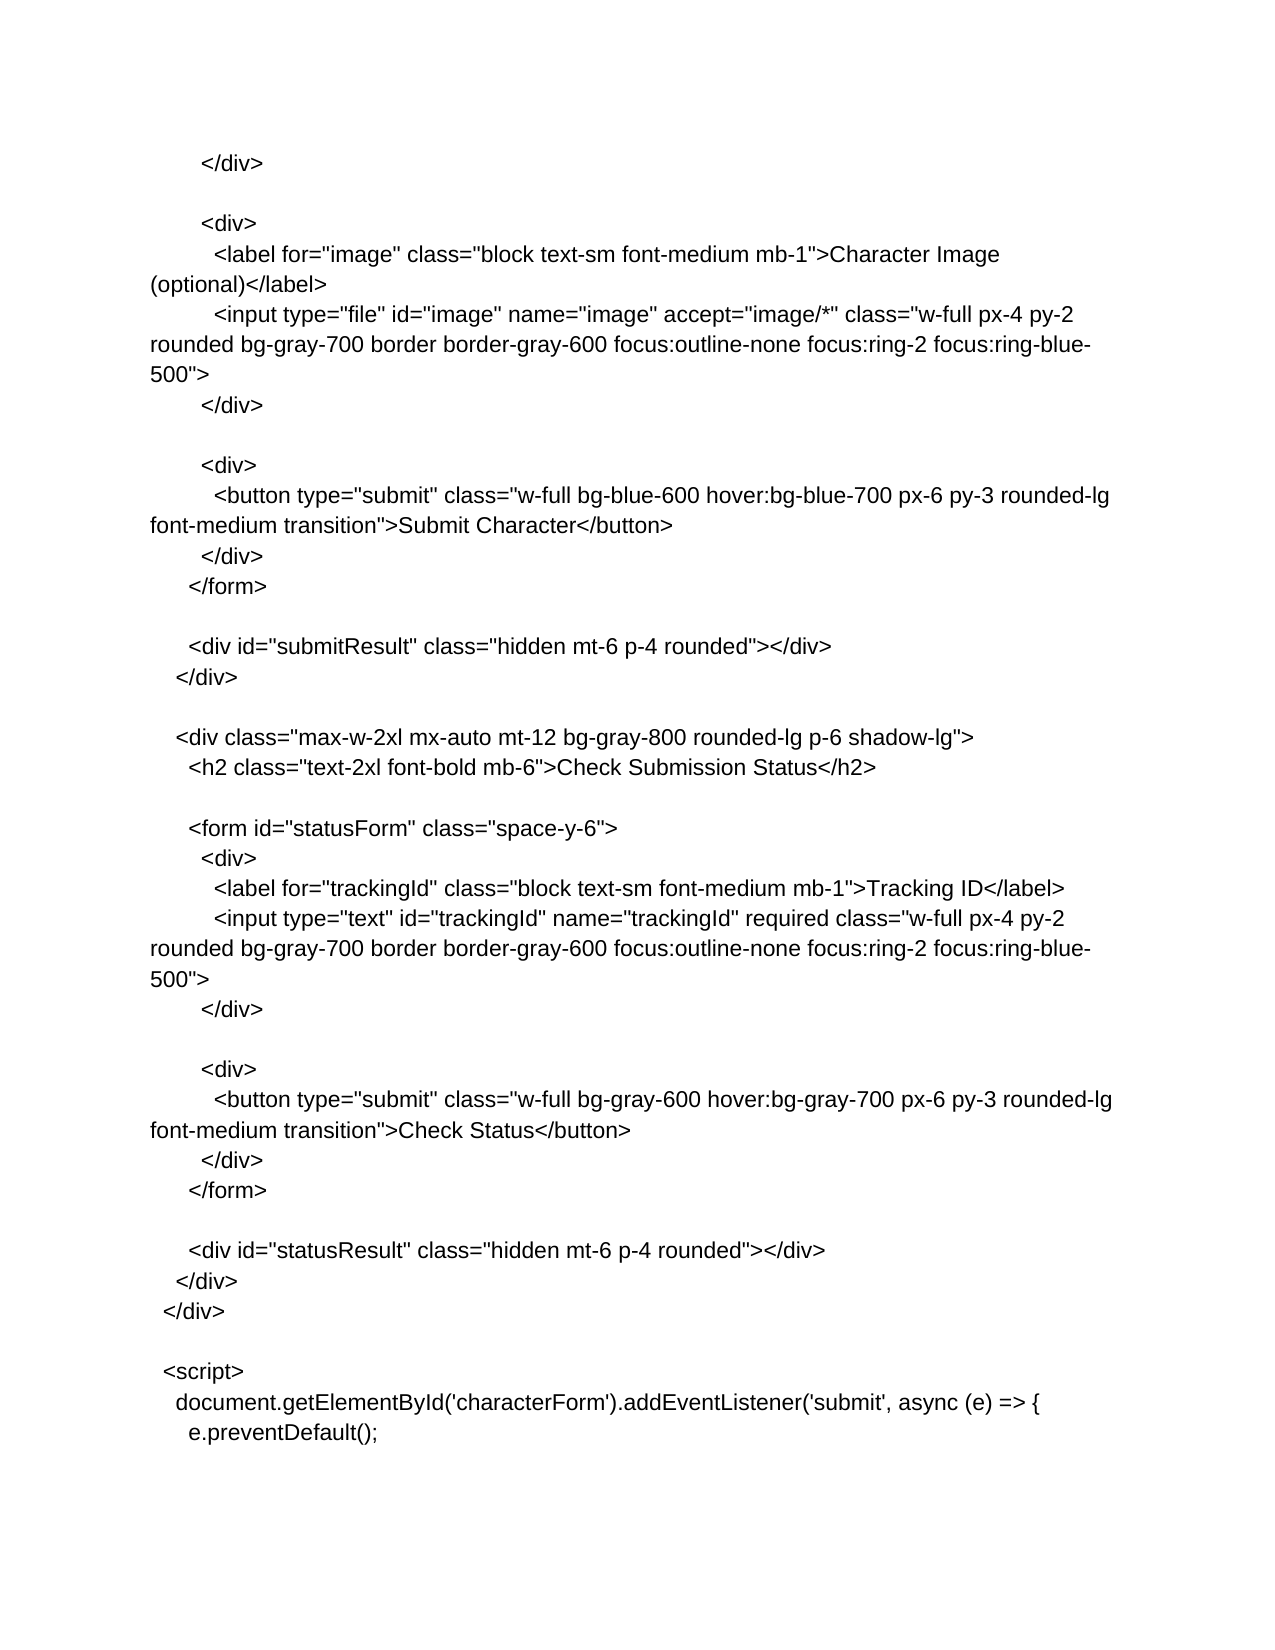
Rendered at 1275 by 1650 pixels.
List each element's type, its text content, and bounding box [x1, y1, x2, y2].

text <script> [150, 1358, 1125, 1385]
text <h2 class="text-2xl font-bold mb-6">Check Submission Status</h2> [150, 754, 1125, 781]
text <div class="max-w-2xl mx-auto mt-12 bg-gray-800 rounded-lg p-6 shadow-lg"> [150, 724, 1125, 750]
text <div> [150, 210, 1125, 237]
text </div> [150, 543, 1125, 569]
text </div> [150, 1298, 1125, 1324]
text </form> [150, 1177, 1125, 1203]
text <div id="statusResult" class="hidden mt-6 p-4 rounded"></div> [150, 1237, 1125, 1264]
text <div> [150, 845, 1125, 871]
text <button type="submit" class="w-full bg-blue-600 hover:bg-blue-700 px-6 py-3 rounded-lg font-medium transition">Submit Character</button> [150, 482, 1125, 539]
text </form> [150, 573, 1125, 599]
text <input type="text" id="trackingId" name="trackingId" required class="w-full px-4 py-2 rounded bg-gray-700 border border-gray-600 focus:outline-none focus:ring-2 focus:ring-blue-500"> [150, 905, 1125, 992]
text <button type="submit" class="w-full bg-gray-600 hover:bg-gray-700 px-6 py-3 rounded-lg font-medium transition">Check Status</button> [150, 1086, 1125, 1143]
text </div> [150, 1147, 1125, 1173]
text </div> [150, 996, 1125, 1022]
text <input type="file" id="image" name="image" accept="image/*" class="w-full px-4 py-2 rounded bg-gray-700 border border-gray-600 focus:outline-none focus:ring-2 focus:ring-blue-500"> [150, 301, 1125, 388]
text </div> [150, 663, 1125, 690]
text </div> [150, 392, 1125, 418]
text <label for="trackingId" class="block text-sm font-medium mb-1">Tracking ID</label> [150, 875, 1125, 901]
text </div> [150, 150, 1125, 176]
text <label for="image" class="block text-sm font-medium mb-1">Character Image (optional)</label> [150, 241, 1125, 297]
text e.preventDefault(); [150, 1419, 1125, 1445]
text <div id="submitResult" class="hidden mt-6 p-4 rounded"></div> [150, 633, 1125, 660]
text document.getElementById('characterForm').addEventListener('submit', async (e) => { [150, 1388, 1125, 1415]
text <div> [150, 1056, 1125, 1083]
text <div> [150, 452, 1125, 478]
text </div> [150, 1268, 1125, 1294]
text <form id="statusForm" class="space-y-6"> [150, 814, 1125, 841]
